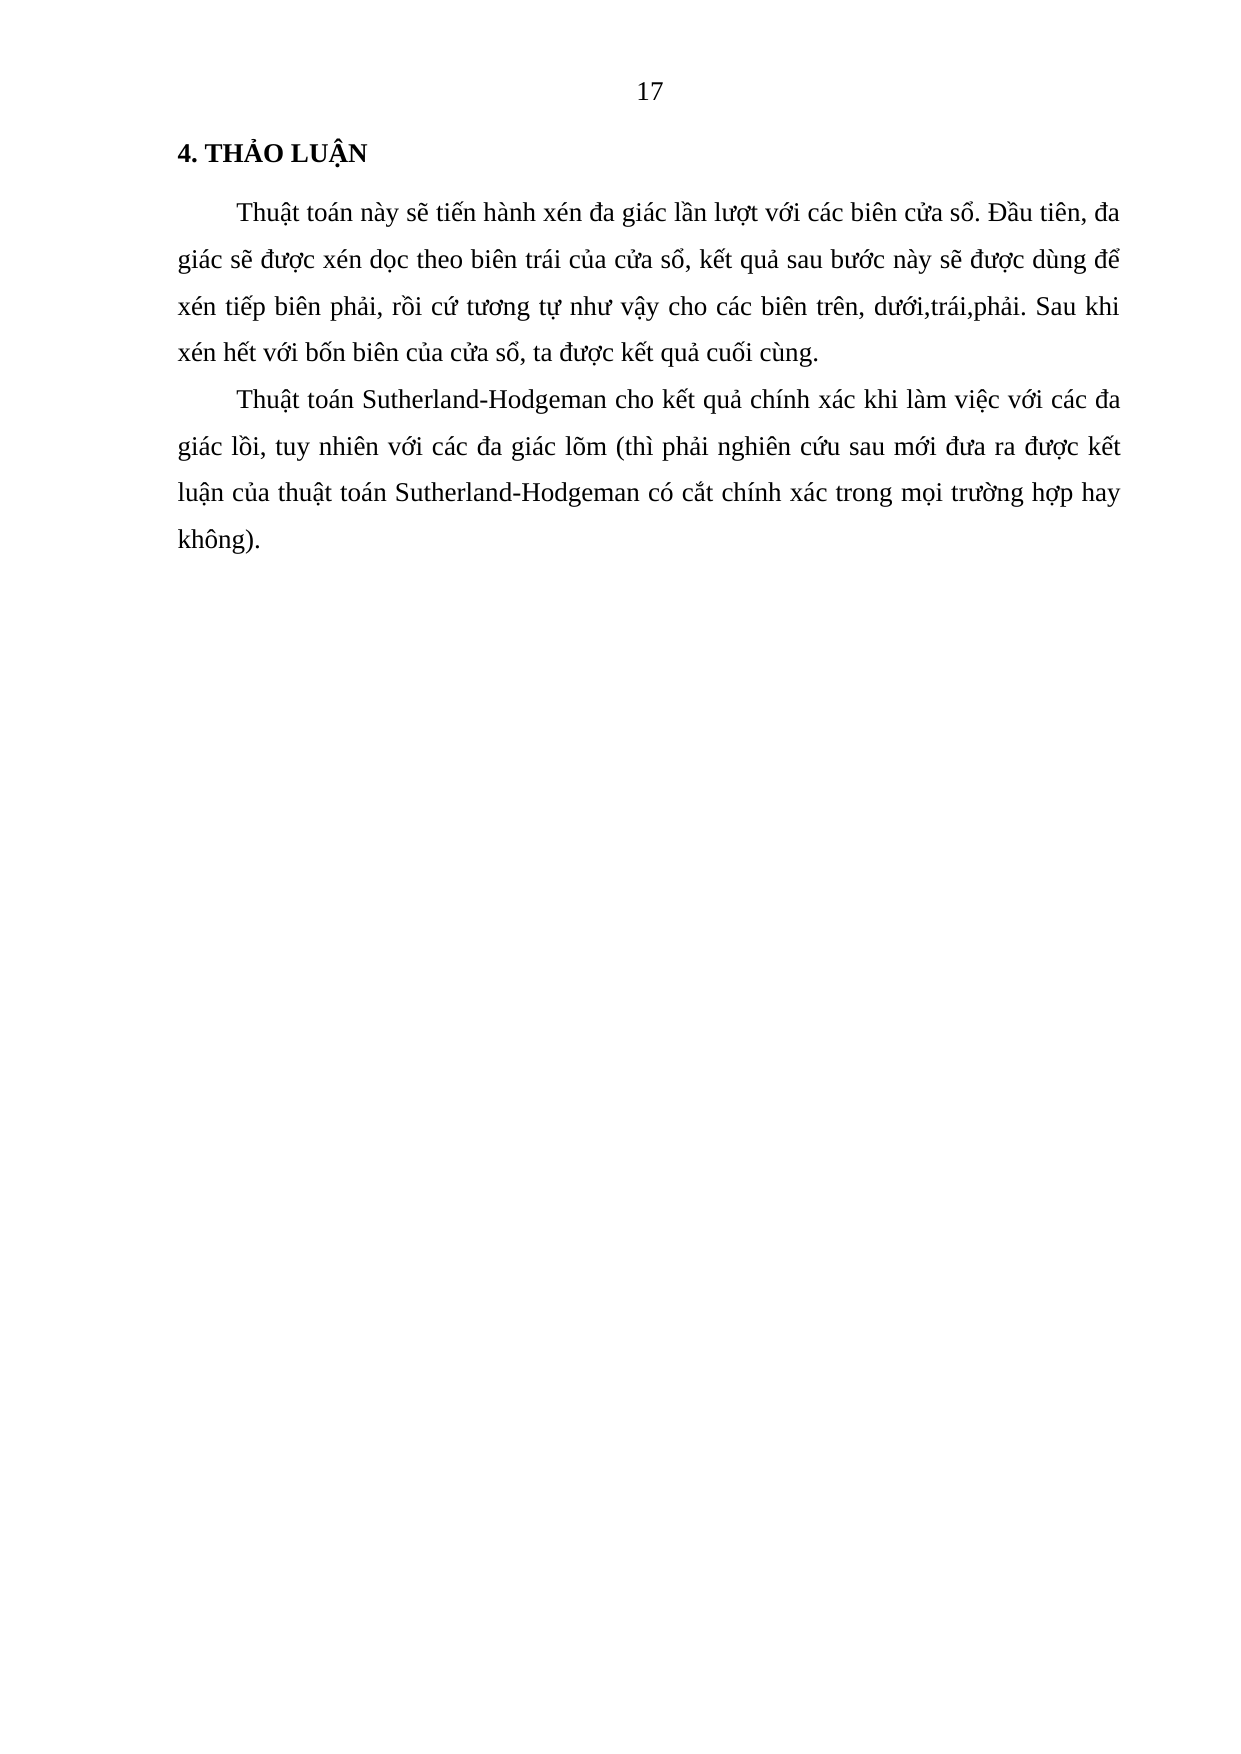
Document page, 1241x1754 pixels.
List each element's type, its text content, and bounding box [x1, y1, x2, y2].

text Thuật toán này sẽ tiến hành xén đa giác lần lượt với các biên cửa sổ. Đầu tiên, đa giác sẽ được xén dọc theo biên trái của cửa sổ, kết quả sau bước này sẽ được dùng để xén tiếp biên phải, rồi cứ tương tự như vậy cho các biên trên, dưới,trái,phải. Sau khi xén hết với bốn biên của cửa sổ, ta được kết quả cuối cùng. [177, 196, 1122, 368]
subtitle 4. THẢO LUẬN [177, 137, 1122, 168]
text Thuật toán Sutherland-Hodgeman cho kết quả chính xác khi làm việc với các đa giác lồi, tuy nhiên với các đa giác lõm (thì phải nghiên cứu sau mới đưa ra được kết luận của thuật toán Sutherland-Hodgeman có cắt chính xác trong mọi trường hợp hay không). [177, 383, 1122, 601]
